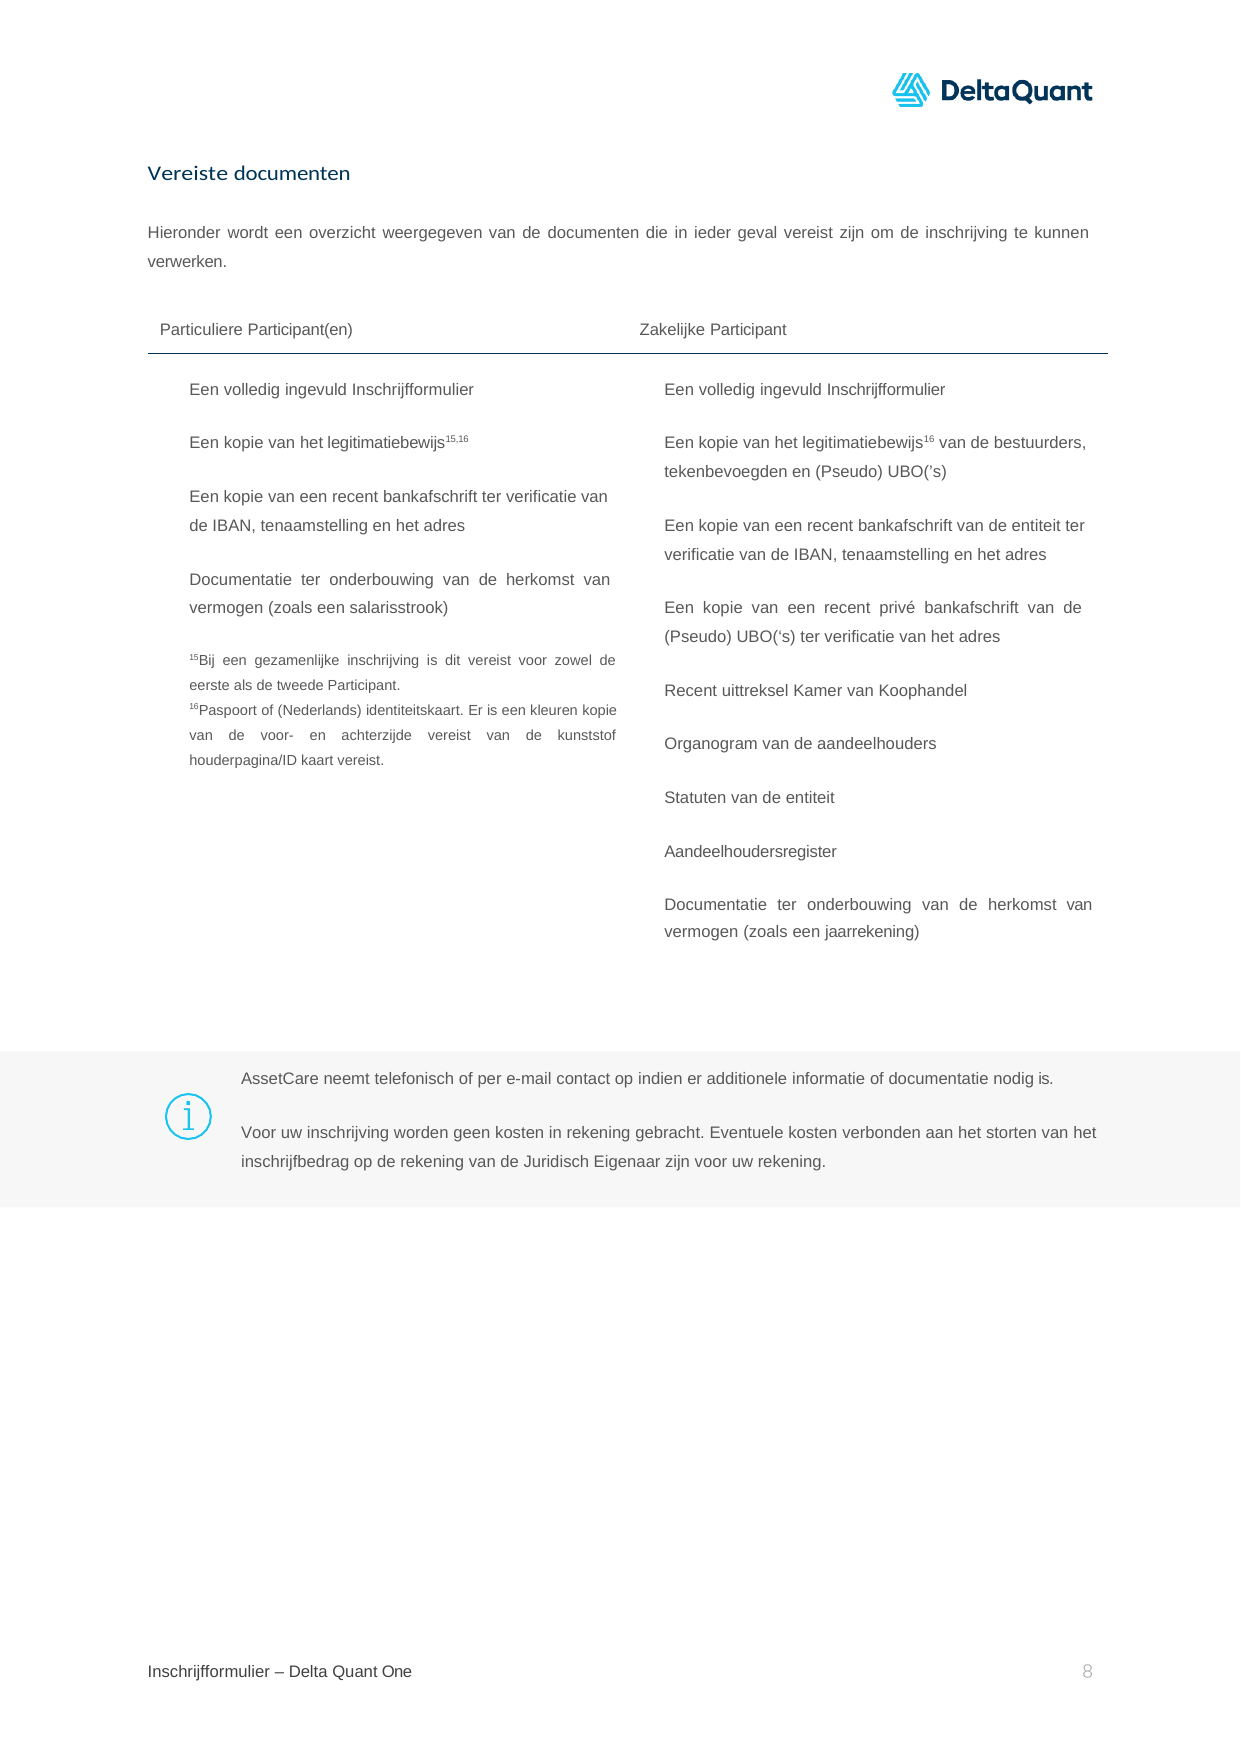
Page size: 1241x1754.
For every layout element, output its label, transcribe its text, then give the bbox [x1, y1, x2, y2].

table_header Particuliere Participant(en) [148, 320, 628, 353]
table_header Zakelijke Participant [629, 320, 1108, 353]
picture [1082, 1657, 1103, 1681]
table_cell Een volledig ingevuld Inschrijfformulier Een kopie van het legitimatiebewijs15,16 Een kopie van een recent bankafschrift ter verificatie van de IBAN, tenaamstelling en het adres Documentatie ter onderbouwing van de herkomst van vermogen (zoals een salarisstrook) 15Bij een gezamenlijke inschrijving is dit vereist voor zowel de eerste als de tweede Participant. 16Paspoort of (Nederlands) identiteitskaart. Er is een kleuren kopie van de voor- en achterzijde vereist van de kunststof houderpagina/ID kaart vereist. [148, 354, 628, 942]
picture [183, 1101, 194, 1130]
text Hieronder wordt een overzicht weergegeven van de documenten die in ieder geval vereist zijn om de inschrijving te kunnen verwerken. [147, 223, 1102, 271]
picture [892, 73, 1093, 107]
table_cell Een volledig ingevuld Inschrijfformulier Een kopie van het legitimatiebewijs16 van de bestuurders, tekenbevoegden en (Pseudo) UBO(’s) Een kopie van een recent bankafschrift van de entiteit ter verificatie van de IBAN, tenaamstelling en het adres Een kopie van een recent privé bankafschrift van de (Pseudo) UBO(‘s) ter verificatie van het adres Recent uittreksel Kamer van Koophandel Organogram van de aandeelhouders Statuten van de entiteit Aandeelhoudersregister Documentatie ter onderbouwing van de herkomst van vermogen (zoals een jaarrekening) [629, 354, 1108, 942]
